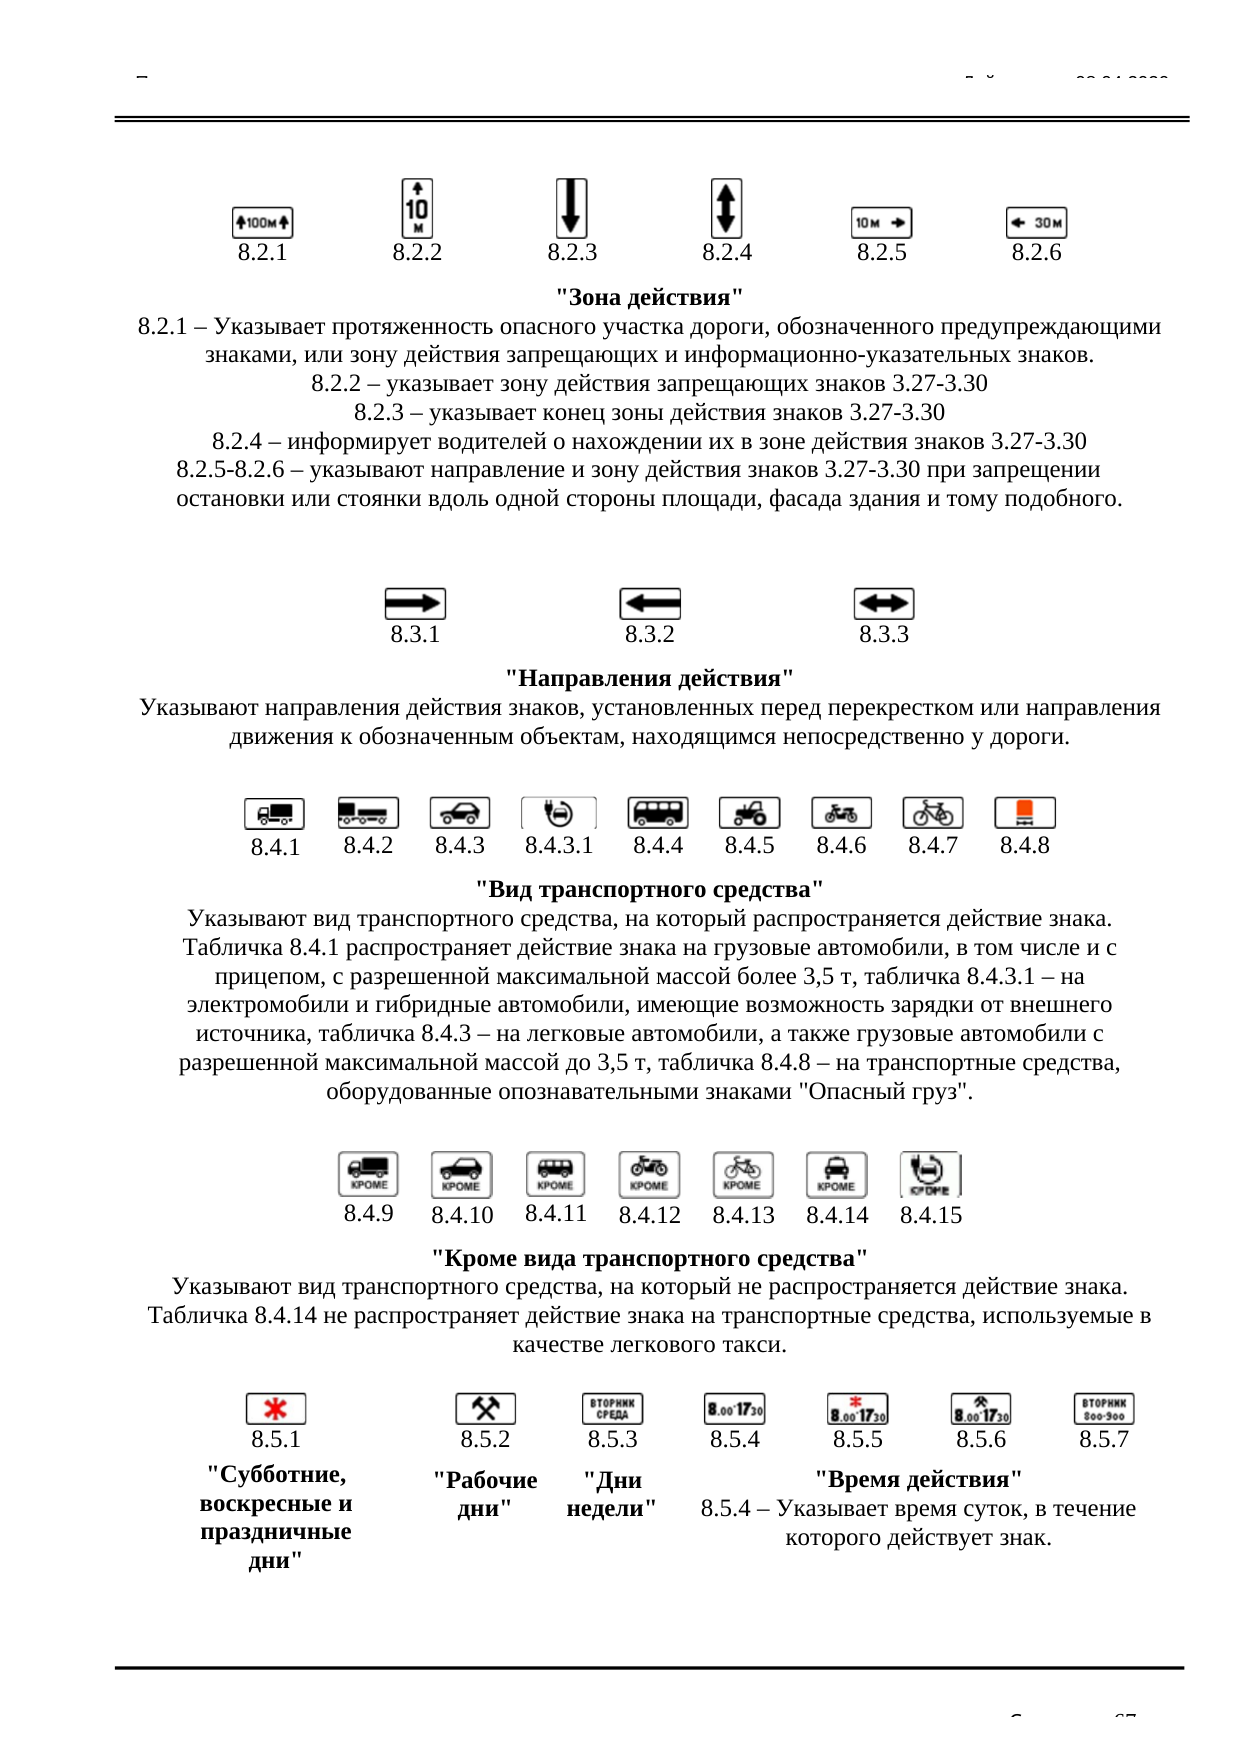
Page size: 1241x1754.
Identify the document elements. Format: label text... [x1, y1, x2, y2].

text 8.5.4 – Указывает время суток, в течение которого действует знак. [701, 1493, 1139, 1551]
text 8.3.1 8.3.2 8.3.3 [107, 585, 1192, 648]
picture [703, 1392, 766, 1425]
text "Рабочие дни" [432, 1465, 539, 1522]
picture [827, 1392, 889, 1425]
picture [526, 1151, 587, 1197]
list – указывает конец зоны действия знаков 3.27-3.30 [354, 397, 1192, 426]
picture [521, 796, 597, 829]
picture [455, 1392, 517, 1425]
subtitle "Зона действия" [555, 282, 1192, 311]
text 8.2.1 8.2.2 8.2.3 8.2.4 8.2.5 8.2.6 [107, 238, 1192, 266]
picture [851, 206, 913, 239]
picture [245, 1392, 307, 1425]
text 8.4.9 8.4.10 8.4.11 8.4.12 8.4.13 8.4.14 8.4.15 [113, 1149, 1192, 1229]
picture [950, 1392, 1012, 1425]
picture [430, 1151, 493, 1199]
picture [232, 206, 294, 239]
list – указывает зону действия запрещающих знаков 3.27-3.30 [311, 368, 1192, 397]
picture [618, 1151, 681, 1199]
text "Дни недели" [566, 1465, 659, 1522]
picture [711, 178, 743, 239]
list – информирует водителей о нахождении их в зоне действия знаков 3.27-3.30 8.2.5-8.2.6 – указывают направление и зону действия знаков 3.27-3.30 при запрещении остановки или стоянки вдоль одной стороны площади, фасада здания и тому подобного. [176, 426, 1123, 512]
picture [337, 796, 400, 829]
picture [384, 587, 447, 620]
text "Субботние, воскресные и праздничные дни" [169, 1459, 382, 1574]
picture [712, 1151, 775, 1199]
subtitle "Кроме вида транспортного средства" [108, 1243, 1191, 1272]
text "Время действия" [814, 1465, 1192, 1493]
picture [244, 798, 305, 830]
picture [429, 796, 491, 829]
picture [994, 796, 1057, 829]
list – Указывает протяженность опасного участка дороги, обозначенного предупреждающими знаками, или зону действия запрещающих и информационно-указательных знаков. [138, 311, 1162, 368]
picture [619, 587, 682, 620]
picture [556, 178, 588, 239]
text Указывают вид транспортного средства, на который распространяется действие знака. Табличка 8.4.1 распространяет действие знака на грузовые автомобили, в том числе и с прицепом, с разрешенной максимальной массой более 3,5 т, табличка 8.4.3.1 – на электромобили и гибридные автомобили, имеющие возможность зарядки от внешнего источника, табличка 8.4.3 – на легковые автомобили, а также грузовые автомобили с разрешенной максимальной массой до 3,5 т, табличка 8.4.8 – на транспортные средства, оборудованные опознавательными знаками "Опасный груз". [143, 903, 1156, 1104]
text Указывают вид транспортного средства, на который не распространяется действие знака. [108, 1272, 1191, 1301]
picture [337, 1151, 400, 1197]
picture [1073, 1392, 1135, 1425]
picture [853, 587, 915, 620]
picture [401, 178, 434, 239]
picture [718, 796, 781, 829]
text Табличка 8.4.14 не распространяет действие знака на транспортные средства, используемые в качестве легкового такси. [107, 1301, 1192, 1358]
picture [899, 1151, 962, 1198]
text Указывают направления действия знаков, установленных перед перекрестком или направления движения к обозначенным объектам, находящимся непосредственно у дороги. [107, 692, 1192, 750]
subtitle "Вид транспортного средства" [108, 875, 1191, 903]
picture [902, 796, 964, 829]
picture [805, 1151, 868, 1199]
text 8.5.1 8.5.2 8.5.3 8.5.4 8.5.5 8.5.6 8.5.7 [188, 1390, 1192, 1453]
picture [627, 796, 689, 829]
picture [1006, 206, 1068, 239]
picture [811, 796, 873, 829]
picture [582, 1392, 644, 1425]
subtitle "Направления действия" [108, 663, 1191, 692]
